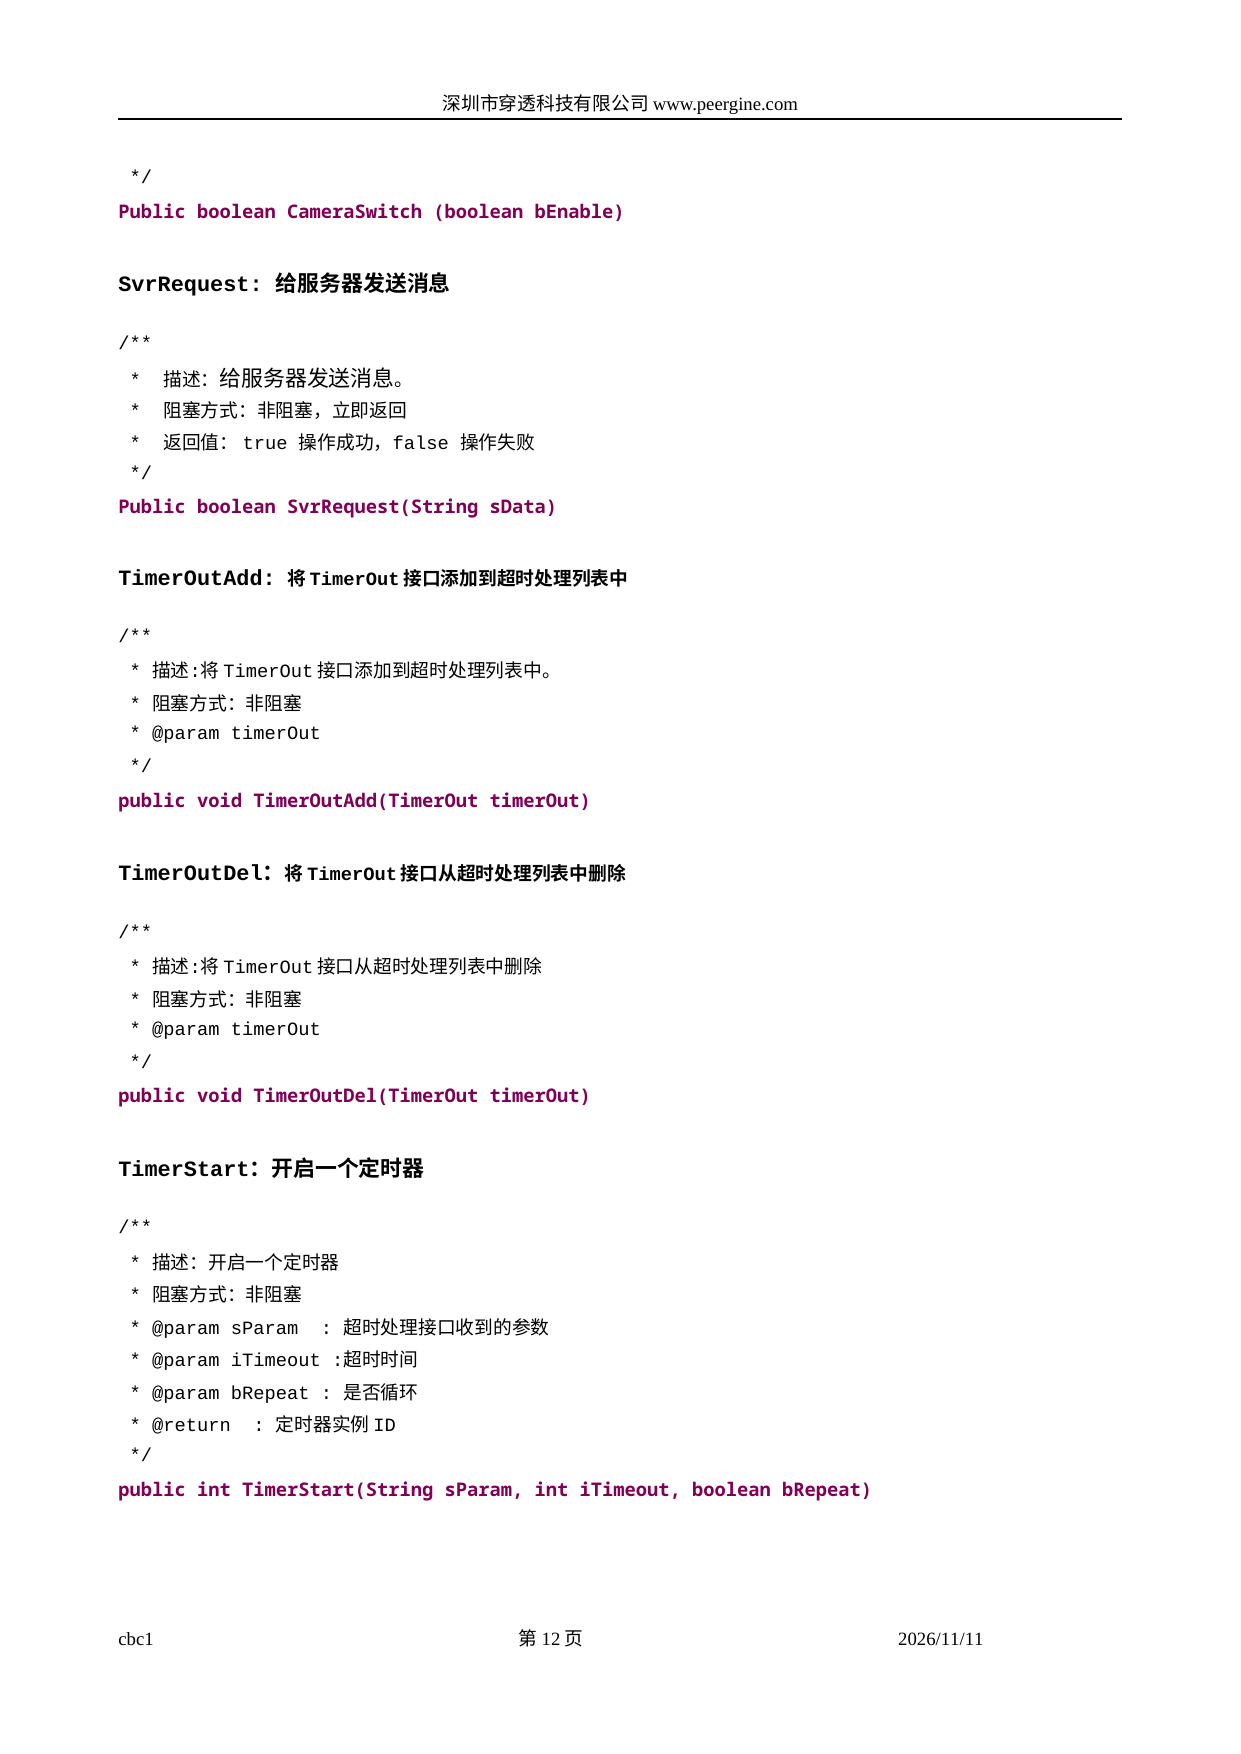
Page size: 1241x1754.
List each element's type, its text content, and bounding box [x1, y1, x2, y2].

text * 返回值： true 操作成功，false 操作失败 [118, 425, 1122, 458]
text */ [118, 162, 1122, 194]
text Public boolean CameraSwitch (boolean bEnable) [118, 194, 1122, 227]
text /** [118, 328, 1122, 360]
subtitle SvrRequest: 给服务器发送消息 [118, 266, 1122, 298]
text */ [118, 458, 1122, 490]
text * 阻塞方式：非阻塞，立即返回 [118, 393, 1122, 425]
text /** * 描述:将TimerOut接口添加到超时处理列表中。 * 阻塞方式：非阻塞 * @param timerOut */ public void TimerOutAdd(TimerOut timerOut) [118, 621, 1122, 816]
subtitle TimerOutAdd: 将TimerOut接口添加到超时处理列表中 [118, 562, 1122, 594]
subtitle TimerStart：开启一个定时器 [118, 1151, 1122, 1183]
text * 描述：给服务器发送消息。 [118, 360, 1122, 393]
text /** * 描述：开启一个定时器 * 阻塞方式：非阻塞 * @param sParam : 超时处理接口收到的参数 * @param iTimeout :超时时间 * @param bRepeat : 是否循环 * @return : 定时器实例ID */ public int TimerStart(String sParam, int iTimeout, boolean bRepeat) [118, 1213, 1122, 1505]
text /** * 描述:将TimerOut接口从超时处理列表中删除 * 阻塞方式：非阻塞 * @param timerOut */ public void TimerOutDel(TimerOut timerOut) [118, 917, 1122, 1112]
subtitle TimerOutDel：将TimerOut接口从超时处理列表中删除 [118, 855, 1122, 887]
text Public boolean SvrRequest(String sData) [118, 490, 1122, 523]
